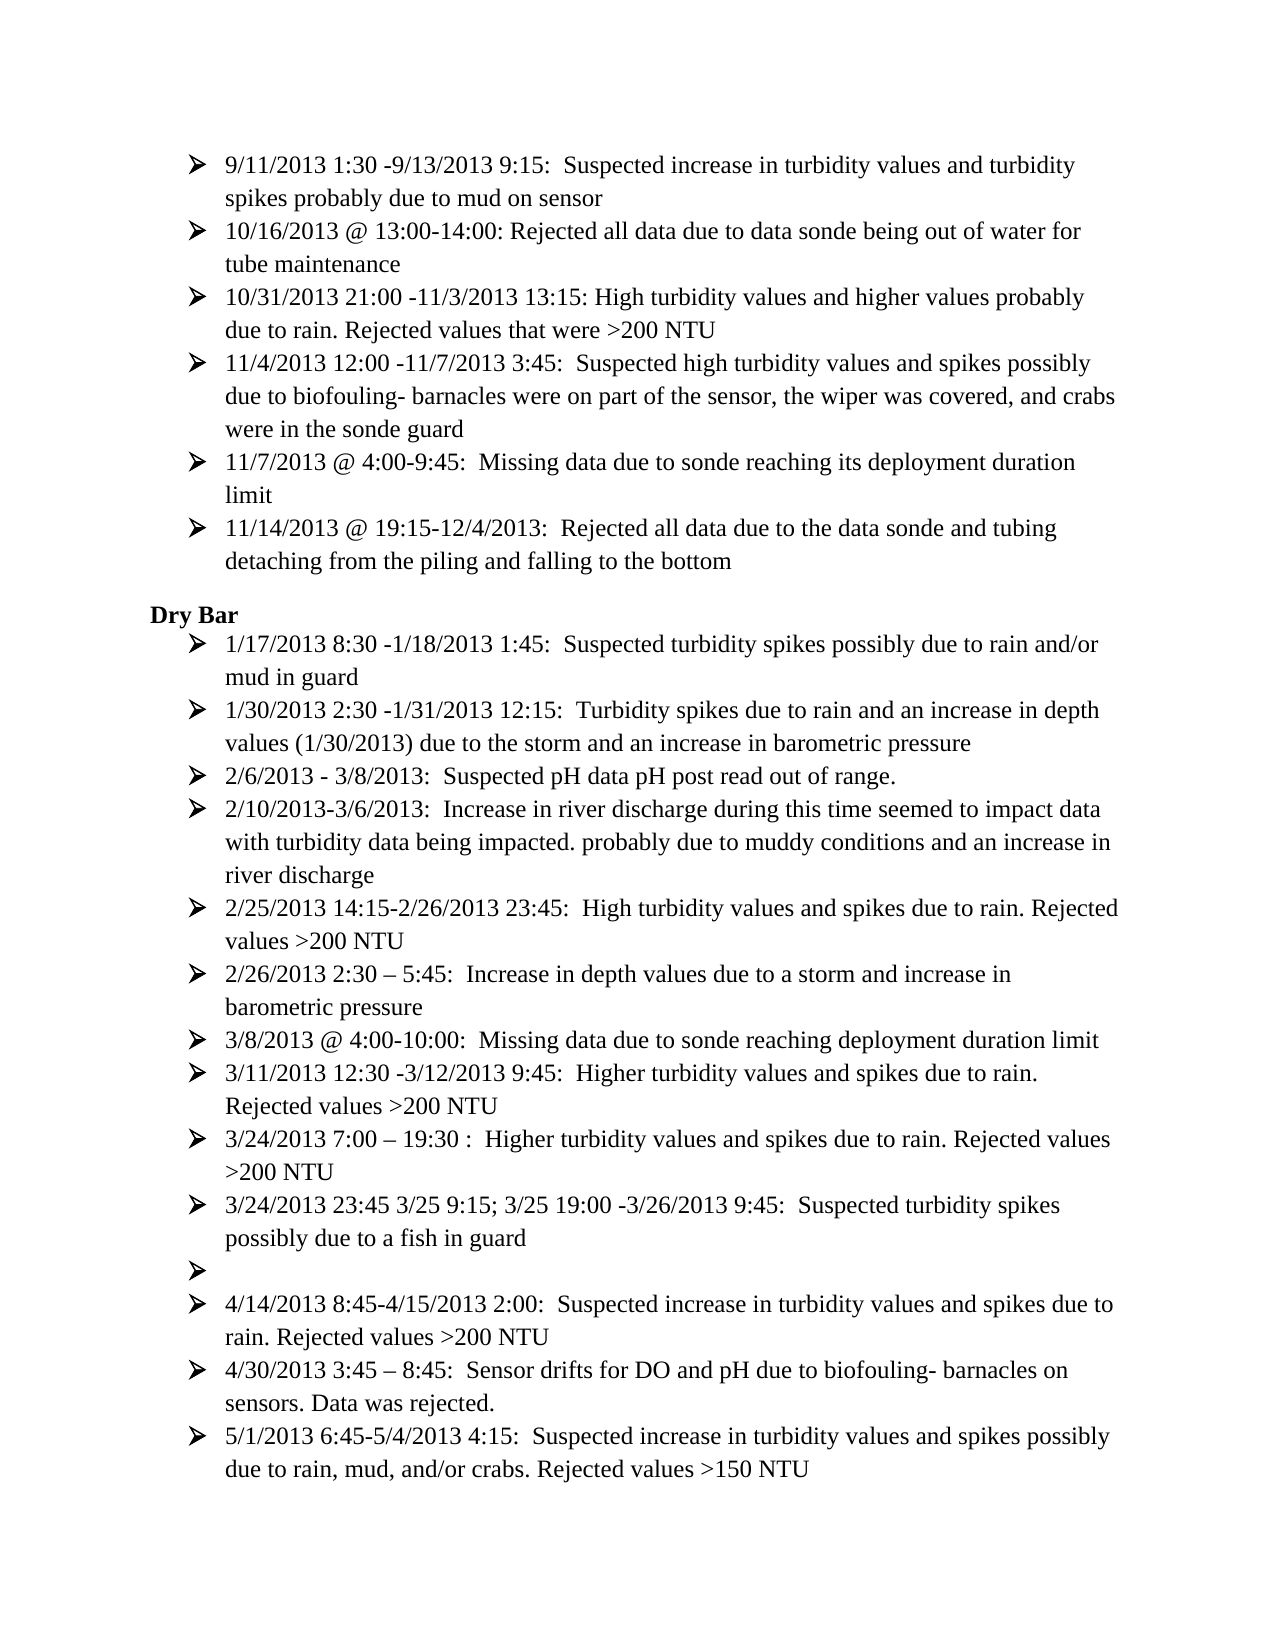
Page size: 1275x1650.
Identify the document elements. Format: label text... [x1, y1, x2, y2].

list 4/14/2013 8:45-4/15/2013 2:00: Suspected increase in turbidity values and spikes due to rain. Rejected values >200 NTU [187, 1289, 1125, 1351]
list 3/24/2013 23:45 3/25 9:15; 3/25 19:00 -3/26/2013 9:45: Suspected turbidity spikes possibly due to a fish in guard [187, 1190, 1125, 1252]
list 4/30/2013 3:45 – 8:45: Sensor drifts for DO and pH due to biofouling- barnacles on sensors. Data was rejected. [187, 1355, 1125, 1417]
list 2/25/2013 14:15-2/26/2013 23:45: High turbidity values and spikes due to rain. Rejected values >200 NTU [187, 893, 1125, 955]
list 10/16/2013 @ 13:00-14:00: Rejected all data due to data sonde being out of water for tube maintenance [187, 216, 1125, 278]
list 3/11/2013 12:30 -3/12/2013 9:45: Higher turbidity values and spikes due to rain. Rejected values >200 NTU [187, 1058, 1125, 1120]
list 5/1/2013 6:45-5/4/2013 4:15: Suspected increase in turbidity values and spikes possibly due to rain, mud, and/or crabs. Rejected values >150 NTU [187, 1421, 1125, 1483]
list 2/10/2013-3/6/2013: Increase in river discharge during this time seemed to impact data with turbidity data being impacted. probably due to muddy conditions and an increase in river discharge [187, 794, 1125, 889]
text Dry Bar [150, 600, 1125, 629]
list 1/30/2013 2:30 -1/31/2013 12:15: Turbidity spikes due to rain and an increase in depth values (1/30/2013) due to the storm and an increase in barometric pressure [187, 695, 1125, 757]
list 9/11/2013 1:30 -9/13/2013 9:15: Suspected increase in turbidity values and turbidity spikes probably due to mud on sensor [187, 150, 1125, 212]
list 2/26/2013 2:30 – 5:45: Increase in depth values due to a storm and increase in barometric pressure [187, 959, 1125, 1021]
list 2/6/2013 - 3/8/2013: Suspected pH data pH post read out of range. [187, 761, 1125, 790]
list 11/14/2013 @ 19:15-12/4/2013: Rejected all data due to the data sonde and tubing detaching from the piling and falling to the bottom [187, 513, 1125, 575]
list 3/8/2013 @ 4:00-10:00: Missing data due to sonde reaching deployment duration limit [187, 1025, 1125, 1054]
list 3/24/2013 7:00 – 19:30 : Higher turbidity values and spikes due to rain. Rejected values >200 NTU [187, 1124, 1125, 1186]
list 1/17/2013 8:30 -1/18/2013 1:45: Suspected turbidity spikes possibly due to rain and/or mud in guard [187, 629, 1125, 691]
list 10/31/2013 21:00 -11/3/2013 13:15: High turbidity values and higher values probably due to rain. Rejected values that were >200 NTU [187, 282, 1125, 344]
list 11/7/2013 @ 4:00-9:45: Missing data due to sonde reaching its deployment duration limit [187, 447, 1125, 509]
list 11/4/2013 12:00 -11/7/2013 3:45: Suspected high turbidity values and spikes possibly due to biofouling- barnacles were on part of the sensor, the wiper was covered, and crabs were in the sonde guard [187, 348, 1125, 443]
